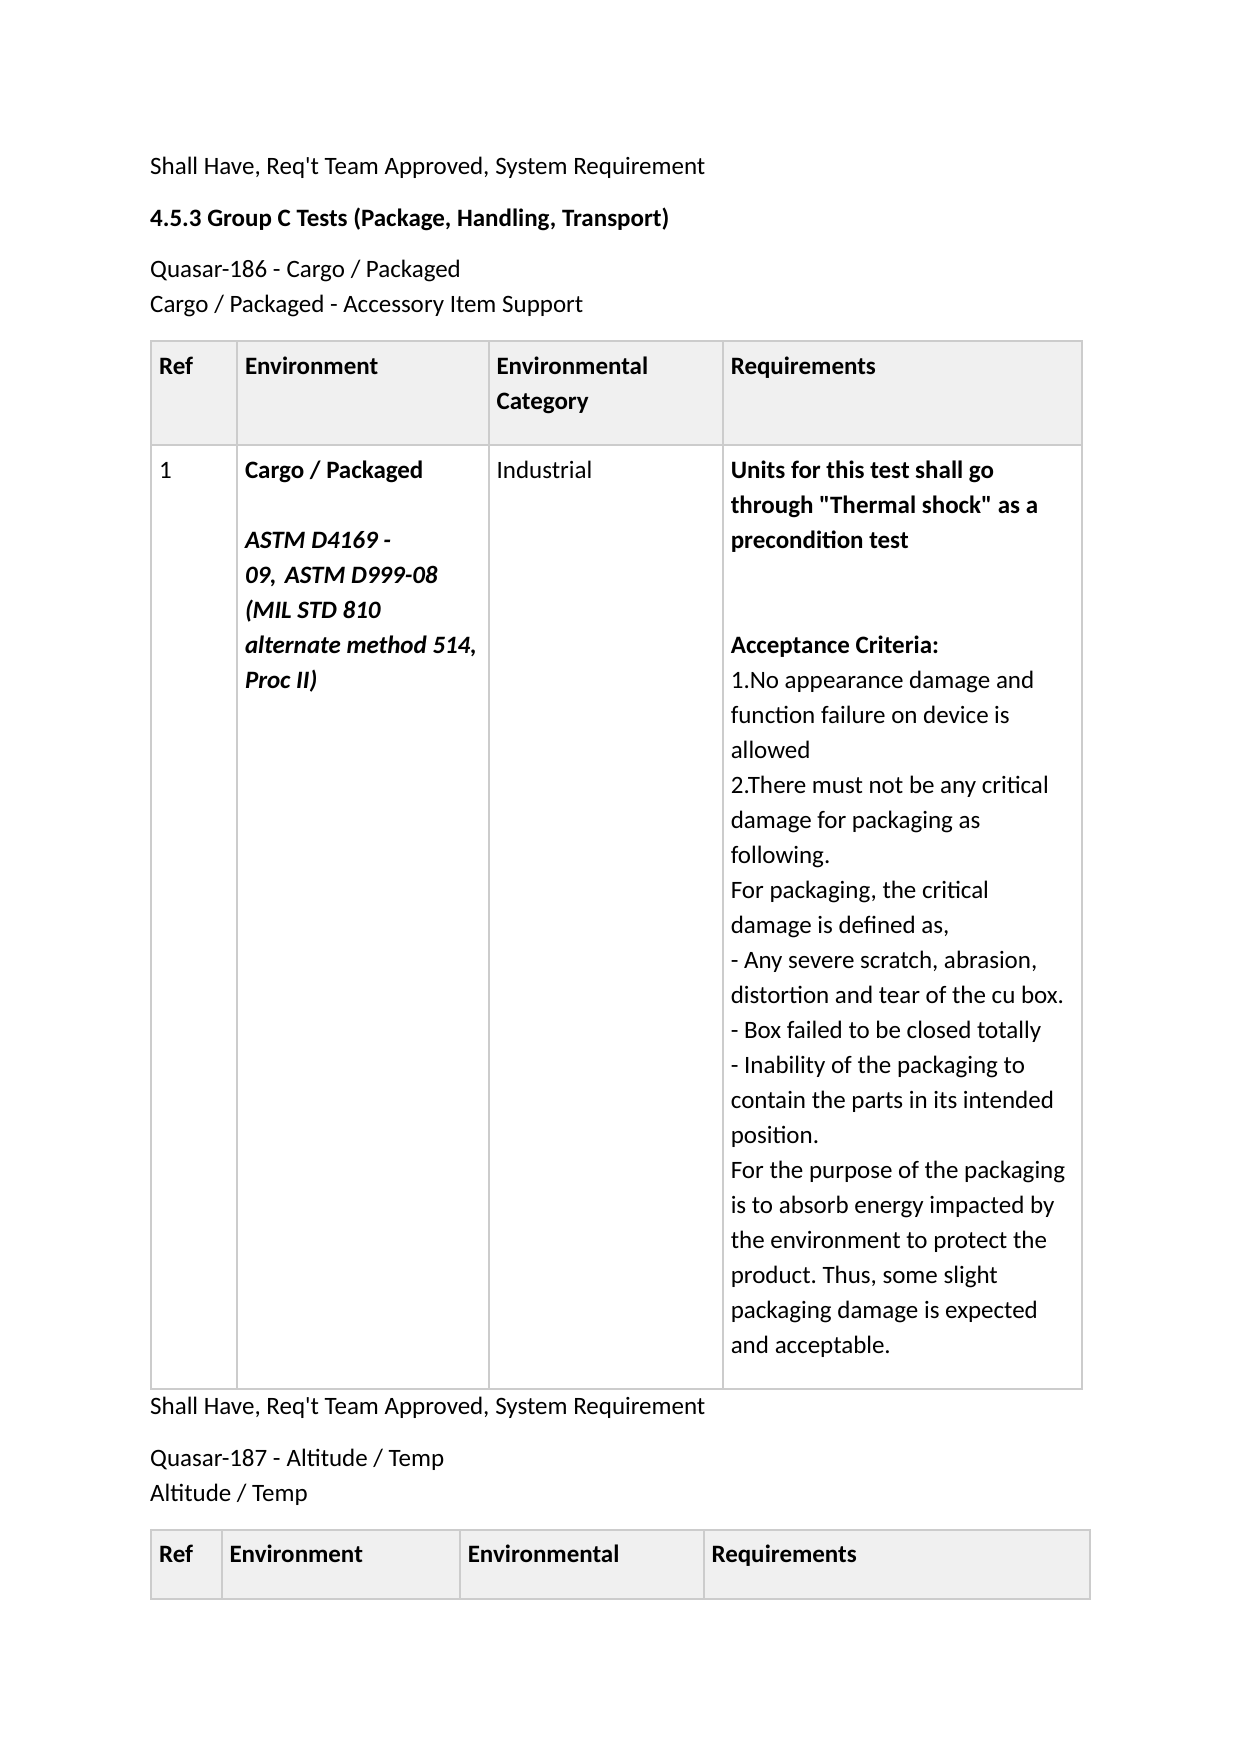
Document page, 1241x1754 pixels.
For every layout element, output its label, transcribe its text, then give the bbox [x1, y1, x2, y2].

table_cell Industrial [490, 446, 722, 1388]
table_header Environment [238, 342, 488, 444]
table_header Requirements [705, 1531, 1089, 1598]
table_header Requirements [724, 342, 1081, 444]
text Quasar-187 - Altitude / Temp Altitude / Temp [150, 1442, 1090, 1508]
table_header Environmental Category [490, 342, 722, 444]
table_cell Cargo / Packaged ASTM D4169 -09, ASTM D999-08 (MIL STD 810 alternate method 514, Proc II) [238, 446, 488, 1388]
table_header Ref [152, 1531, 221, 1598]
text Shall Have, Req't Team Approved, System Requirement [150, 1390, 1090, 1421]
table_cell Units for this test shall go through "Thermal shock" as a precondition test Acceptance Criteria: 1.No appearance damage and function failure on device is allowed 2.There must not be any critical damage for packaging as following. For packaging, the critical damage is defined as, - Any severe scratch, abrasion, distortion and tear of the cu box. - Box failed to be closed totally - Inability of the packaging to contain the parts in its intended position. For the purpose of the packaging is to absorb energy impacted by the environment to protect the product. Thus, some slight packaging damage is expected and acceptable. [724, 446, 1081, 1388]
text Quasar-186 - Cargo / Packaged Cargo / Packaged - Accessory Item Support [150, 253, 1090, 319]
table_header Ref [152, 342, 236, 444]
text Shall Have, Req't Team Approved, System Requirement [150, 150, 1090, 181]
table_header Environment [223, 1531, 459, 1598]
table_cell 1 [152, 446, 236, 1388]
text 4.5.3 Group C Tests (Package, Handling, Transport) [150, 202, 1090, 232]
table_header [461, 1531, 703, 1598]
